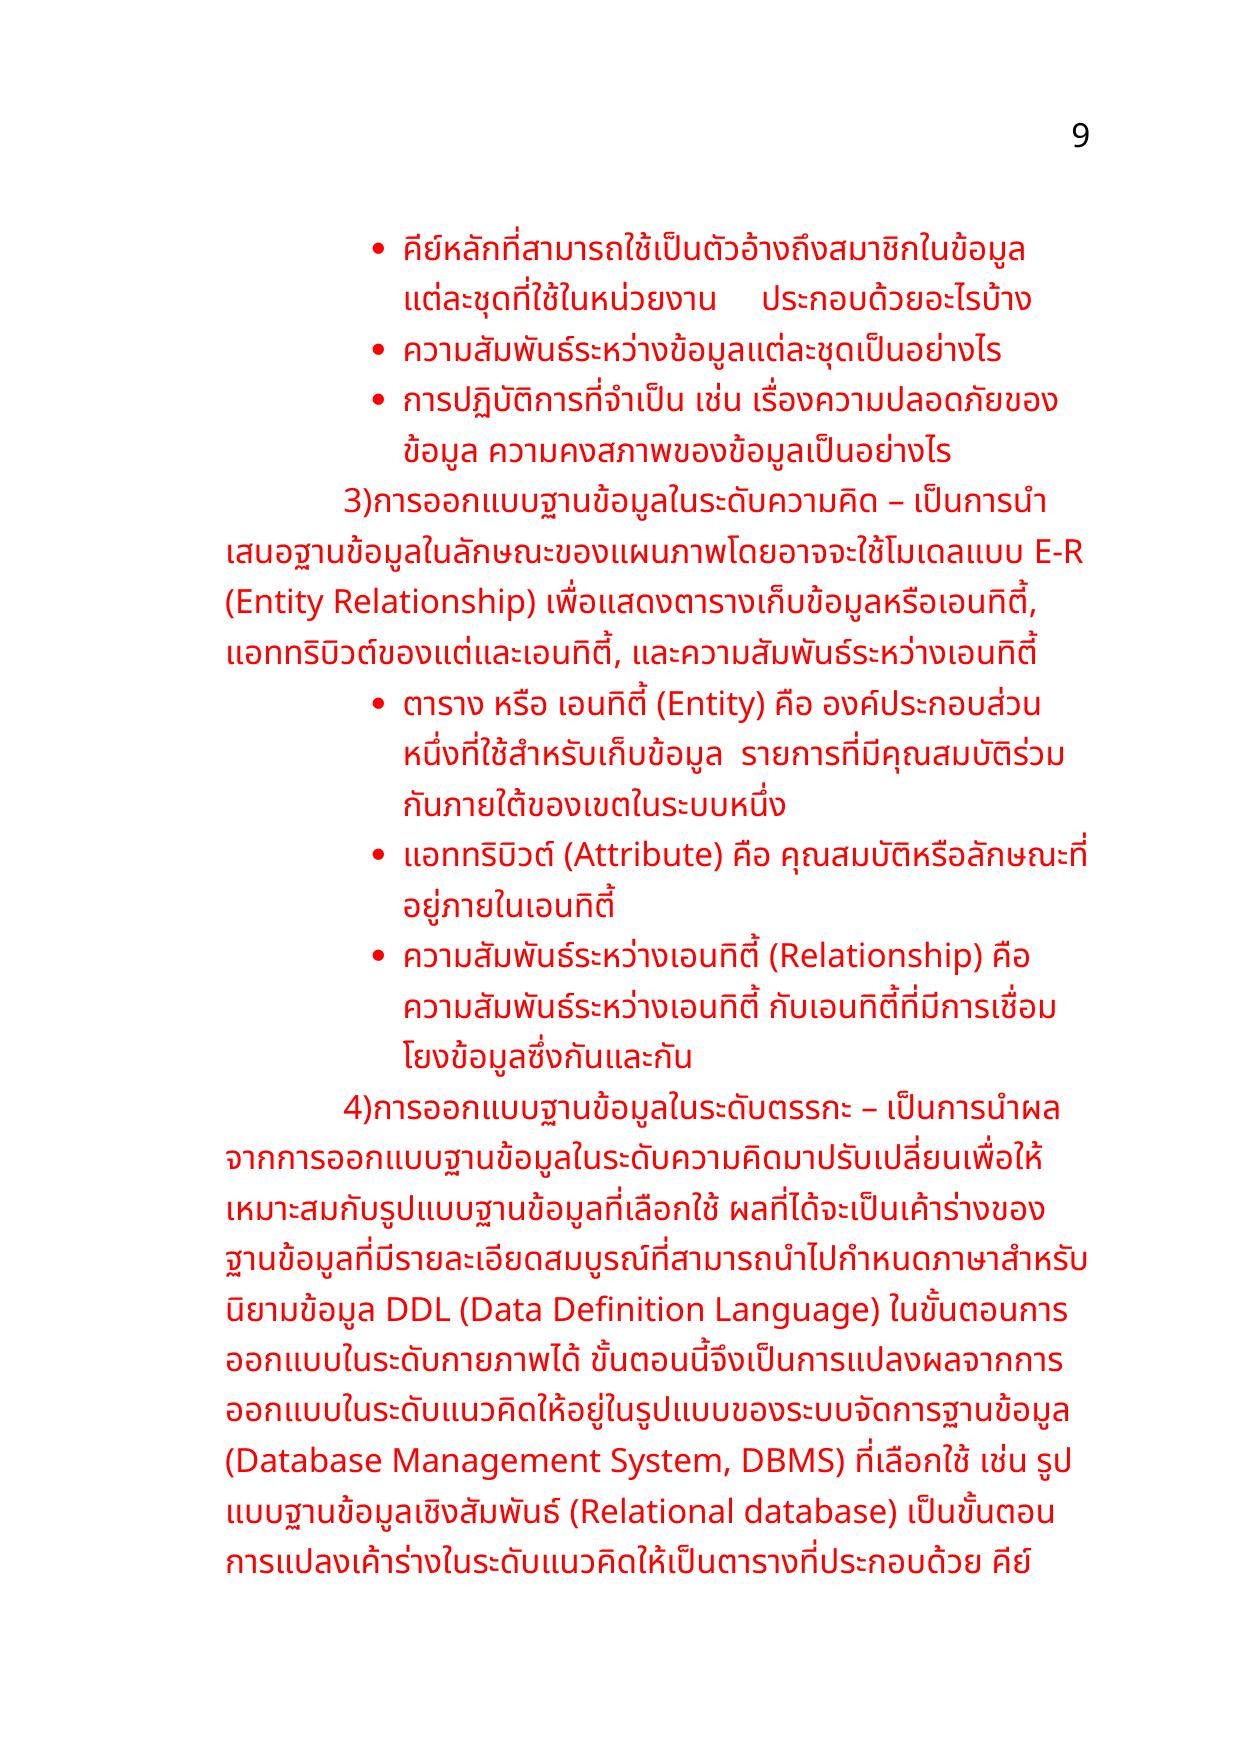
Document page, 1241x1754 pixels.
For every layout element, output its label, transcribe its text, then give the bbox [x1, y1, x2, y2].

list ความสัมพันธ์ระหว่างเอนทิตี้ (Relationship) คือ ความสัมพันธ์ระหว่างเอนทิตี้ กับเอนทิตี้ที่มีการเชื่อมโยงข้อมูลซึ่งกันและกัน [373, 932, 1090, 1083]
list คีย์หลักที่สามารถใช้เป็นตัวอ้างถึงสมาชิกในข้อมูลแต่ละชุดที่ใช้ในหน่วยงาน ประกอบด้วยอะไรบ้าง [373, 225, 1090, 326]
text 3) การออกแบบฐานข้อมูลในระดับความคิด – เป็นการนำเสนอฐานข้อมูลในลักษณะของแผนภาพโดยอาจจะใช้โมเดลแบบ E-R (Entity Relationship) เพื่อแสดงตารางเก็บข้อมูลหรือเอนทิตี้, แอททริบิวต์ของแต่และเอนทิตี้, และความสัมพันธ์ระหว่างเอนทิตี้ [225, 477, 1090, 679]
list การปฏิบัติการที่จำเป็น เช่น เรื่องความปลอดภัยของข้อมูล ความคงสภาพของข้อมูลเป็นอย่างไร [373, 376, 1090, 477]
list ตาราง หรือ เอนทิตี้ (Entity) คือ องค์ประกอบส่วนหนึ่งที่ใช้สำหรับเก็บข้อมูล รายการที่มีคุณสมบัติร่วมกันภายใต้ของเขตในระบบหนึ่ง [373, 679, 1090, 831]
list แอททริบิวต์ (Attribute) คือ คุณสมบัติหรือลักษณะที่อยู่ภายในเอนทิตี้ [373, 831, 1090, 932]
list ความสัมพันธ์ระหว่างข้อมูลแต่ละชุดเป็นอย่างไร [373, 326, 1090, 376]
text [225, 1083, 1090, 1588]
